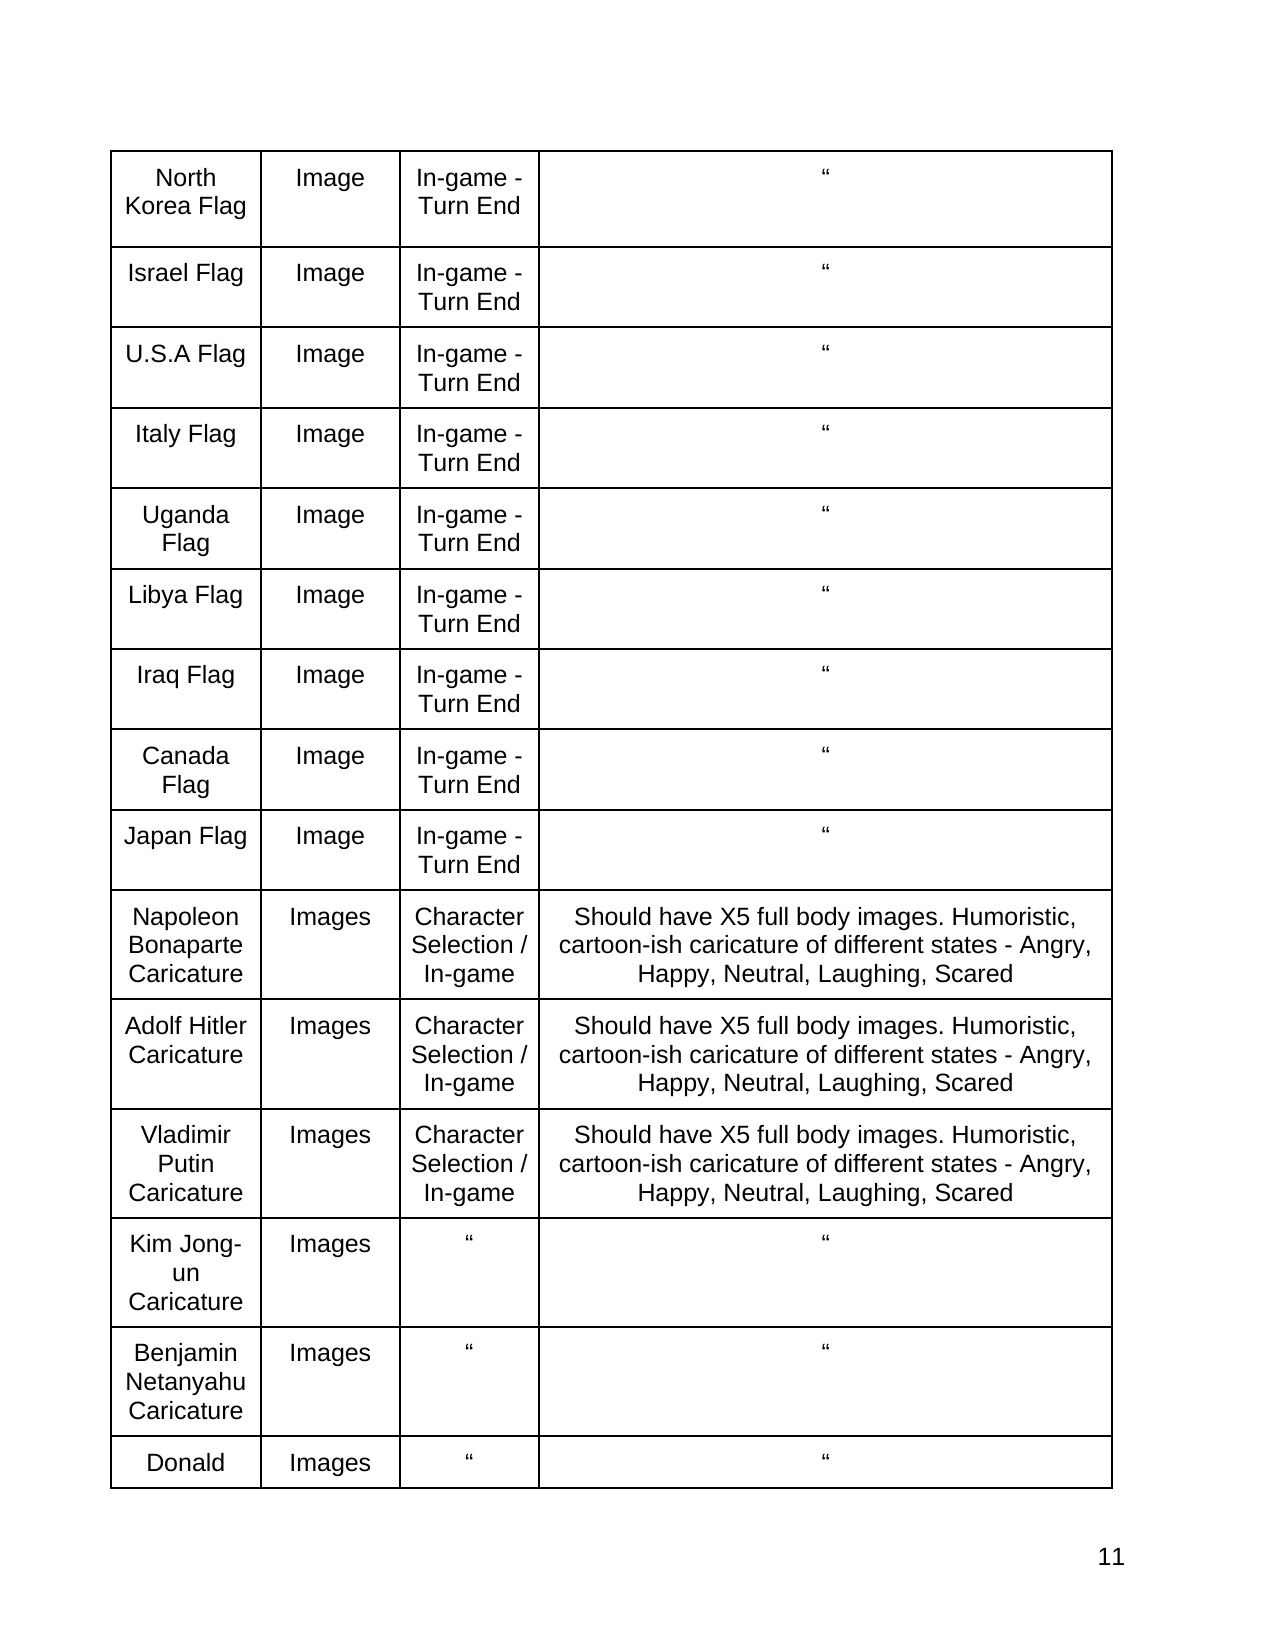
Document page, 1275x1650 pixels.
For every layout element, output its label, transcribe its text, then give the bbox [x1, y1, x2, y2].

table_cell Image [262, 152, 399, 246]
table_cell “ [540, 152, 1111, 246]
table_cell Israel Flag [112, 248, 260, 326]
table_cell Character Selection / In-game [401, 891, 538, 998]
table_cell North Korea Flag [112, 152, 260, 246]
table_cell “ [540, 650, 1111, 728]
table_cell “ [401, 1219, 538, 1326]
table_cell Images [262, 1328, 399, 1435]
table_cell “ [540, 409, 1111, 487]
table_cell “ [540, 570, 1111, 648]
table_cell “ [401, 1437, 538, 1487]
table_cell In-game - Turn End [401, 570, 538, 648]
table_cell “ [540, 730, 1111, 809]
table_cell Vladimir Putin Caricature [112, 1110, 260, 1217]
table_cell Canada Flag [112, 730, 260, 809]
table_cell Images [262, 1110, 399, 1217]
table_cell Italy Flag [112, 409, 260, 487]
table_cell In-game - Turn End [401, 811, 538, 889]
table_cell Should have X5 full body images. Humoristic, cartoon-ish caricature of different states - Angry, Happy, Neutral, Laughing, Scared [540, 1110, 1111, 1217]
table_cell “ [401, 1328, 538, 1435]
table_cell Character Selection / In-game [401, 1000, 538, 1107]
table_cell “ [540, 248, 1111, 326]
table_cell Images [262, 1219, 399, 1326]
table_cell Iraq Flag [112, 650, 260, 728]
table_cell Should have X5 full body images. Humoristic, cartoon-ish caricature of different states - Angry, Happy, Neutral, Laughing, Scared [540, 891, 1111, 998]
table_cell Images [262, 891, 399, 998]
table_cell In-game - Turn End [401, 409, 538, 487]
table_cell In-game - Turn End [401, 650, 538, 728]
table_cell “ [540, 1328, 1111, 1435]
table_cell Character Selection / In-game [401, 1110, 538, 1217]
table_cell Benjamin Netanyahu Caricature [112, 1328, 260, 1435]
table_cell In-game - Turn End [401, 730, 538, 809]
table_cell In-game - Turn End [401, 328, 538, 407]
table_cell Image [262, 409, 399, 487]
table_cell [112, 1437, 260, 1487]
table_cell “ [540, 489, 1111, 567]
table_cell “ [540, 1437, 1111, 1487]
table_cell Images [262, 1437, 399, 1487]
table_cell Japan Flag [112, 811, 260, 889]
table_cell Libya Flag [112, 570, 260, 648]
table_cell Image [262, 811, 399, 889]
table_cell In-game - Turn End [401, 152, 538, 246]
table_cell Image [262, 248, 399, 326]
table_cell Image [262, 328, 399, 407]
table_cell Image [262, 570, 399, 648]
table_cell “ [540, 328, 1111, 407]
table_cell In-game - Turn End [401, 489, 538, 567]
table_cell Napoleon Bonaparte Caricature [112, 891, 260, 998]
table_cell Uganda Flag [112, 489, 260, 567]
table_cell “ [540, 811, 1111, 889]
table_cell Adolf Hitler Caricature [112, 1000, 260, 1107]
table_cell Image [262, 489, 399, 567]
table_cell Images [262, 1000, 399, 1107]
table_cell Image [262, 650, 399, 728]
table_cell Kim Jong-un Caricature [112, 1219, 260, 1326]
table_cell In-game - Turn End [401, 248, 538, 326]
table_cell “ [540, 1219, 1111, 1326]
table_cell U.S.A Flag [112, 328, 260, 407]
table_cell Image [262, 730, 399, 809]
table_cell Should have X5 full body images. Humoristic, cartoon-ish caricature of different states - Angry, Happy, Neutral, Laughing, Scared [540, 1000, 1111, 1107]
